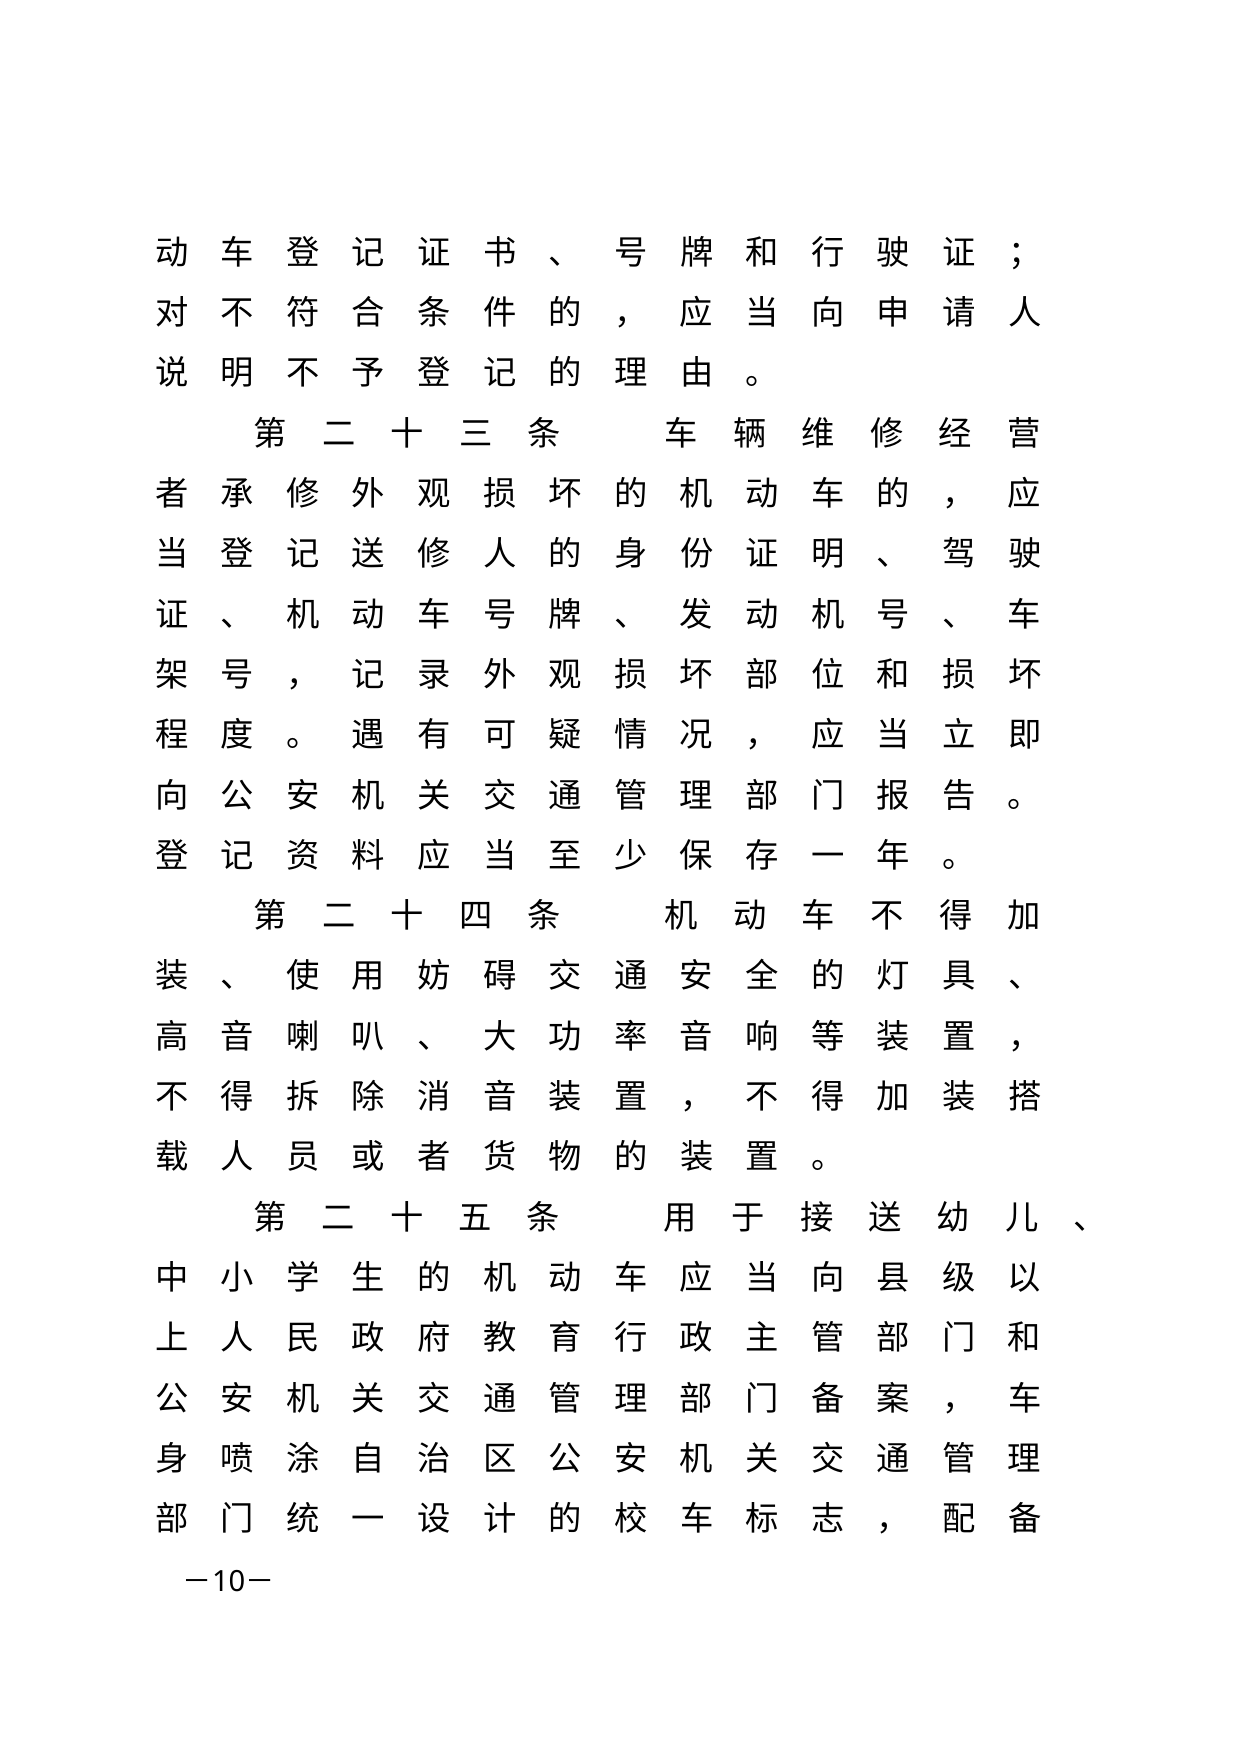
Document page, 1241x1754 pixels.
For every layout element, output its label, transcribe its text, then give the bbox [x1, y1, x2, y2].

text 第二十二条 公安机关交通管理部门应当自受理申请之日起三个工作日内完成机动车登记审查，对符合条件的，应当发放机动车登记证书、号牌和行驶证；对不符合条件的，应当向申请人说明不予登记的理由。 [155, 219, 1073, 400]
text 第二十四条 机动车不得加装、使用妨碍交通安全的灯具、高音喇叭、大功率音响等装置，不得拆除消音装置，不得加装搭载人员或者货物的装置。 [155, 883, 1073, 1184]
text 第二十三条 车辆维修经营者承修外观损坏的机动车的，应当登记送修人的身份证明、驾驶证、机动车号牌、发动机号、车架号，记录外观损坏部位和损坏程度。遇有可疑情况，应当立即向公安机关交通管理部门报告。登记资料应当至少保存一年。 [155, 400, 1073, 883]
text 第二十五条 用于接送幼儿、中小学生的机动车应当向县级以上人民政府教育行政主管部门和公安机关交通管理部门备案，车身喷涂自治区公安机关交通管理部门统一设计的校车标志，配备监护人员，保持车辆安全技术状况良好，确保行车安全。 [155, 1184, 1073, 1546]
